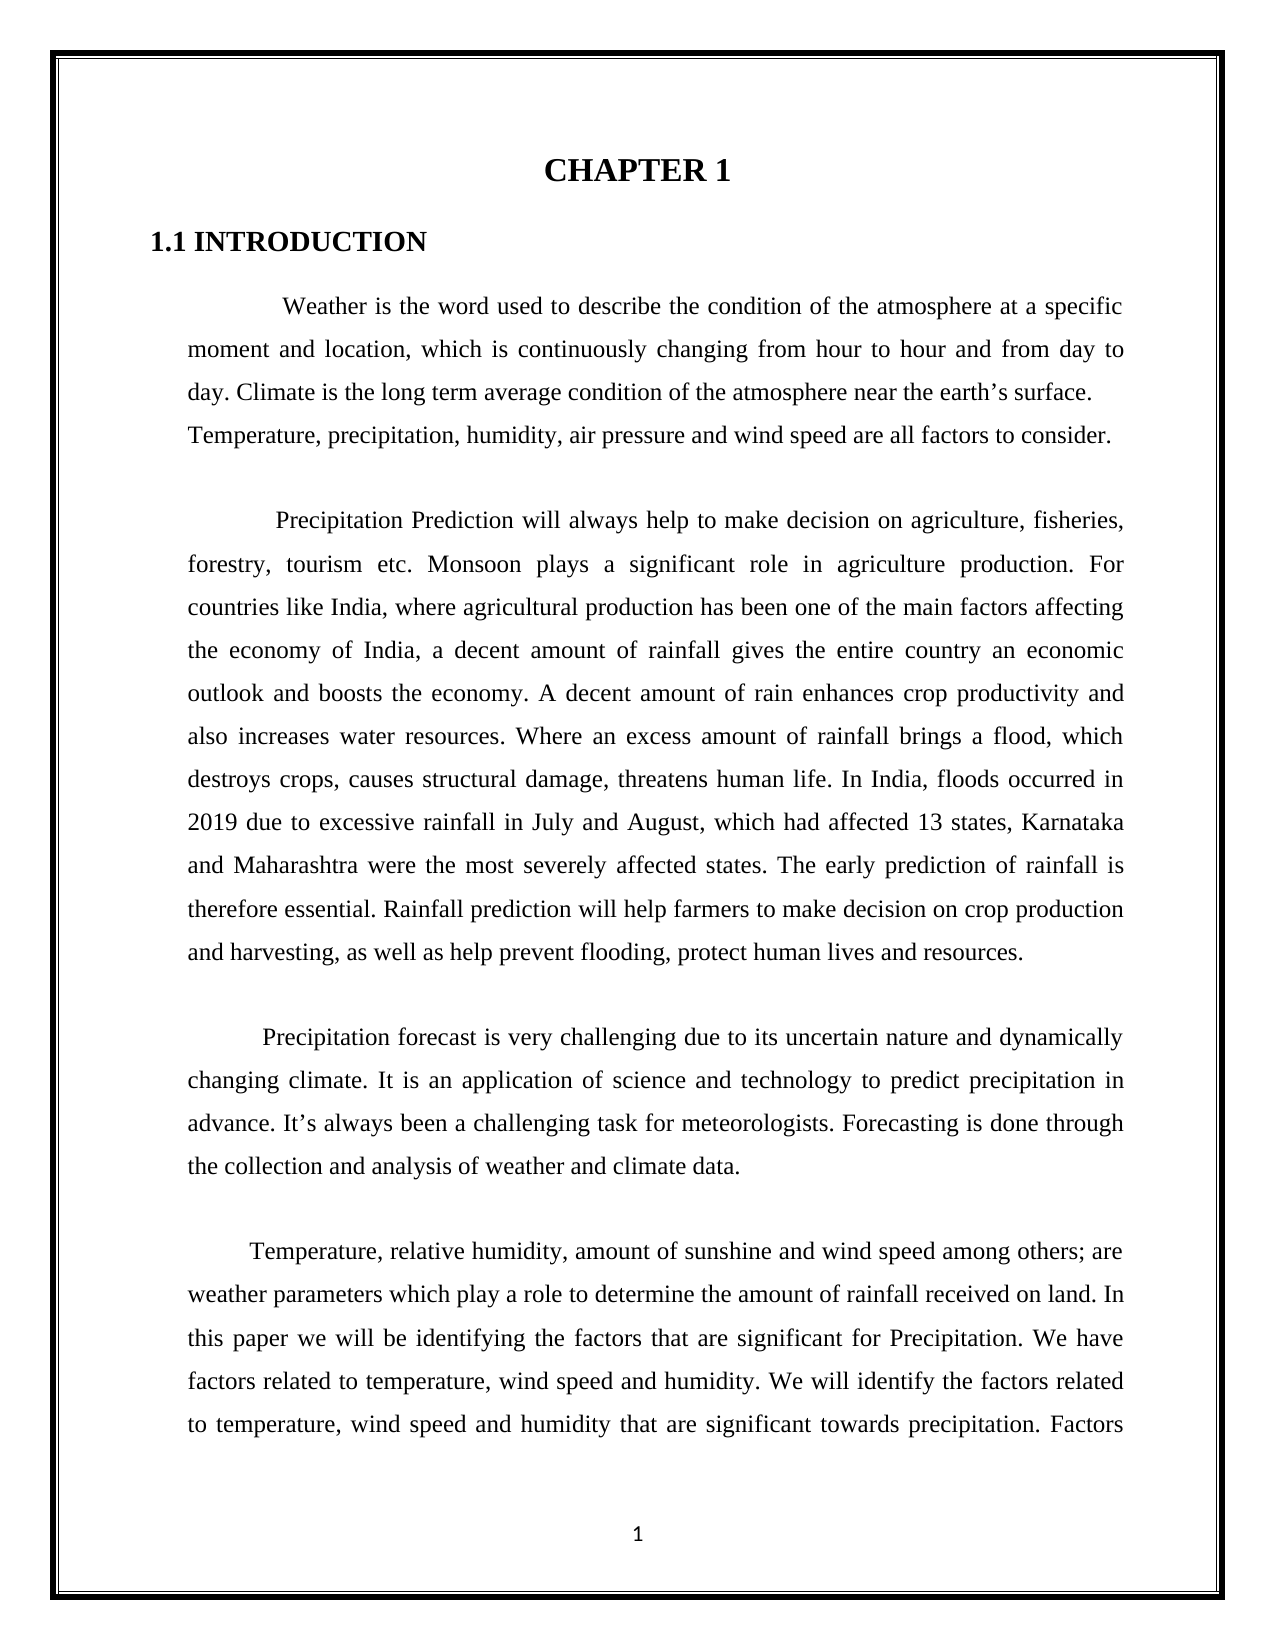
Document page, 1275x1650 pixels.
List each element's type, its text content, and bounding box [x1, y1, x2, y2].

text 1.1 INTRODUCTION [150, 224, 1125, 258]
list Temperature, precipitation, humidity, air pressure and wind speed are all factors to consider. [187, 421, 1125, 449]
list Weather is the word used to describe the condition of the atmosphere at a specific moment and location, which is continuously changing from hour to hour and from day to day. Climate is the long term average condition of the atmosphere near the earth’s surface. [187, 291, 1125, 406]
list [187, 1236, 1125, 1438]
text CHAPTER 1 [150, 150, 1125, 188]
list Precipitation forecast is very challenging due to its uncertain nature and dynamically changing climate. It is an application of science and technology to predict precipitation in advance. It’s always been a challenging task for meteorologists. Forecasting is done through the collection and analysis of weather and climate data. [187, 1022, 1125, 1180]
list Precipitation Prediction will always help to make decision on agriculture, fisheries, forestry, tourism etc. Monsoon plays a significant role in agriculture production. For countries like India, where agricultural production has been one of the main factors affecting the economy of India, a decent amount of rainfall gives the entire country an economic outlook and boosts the economy. A decent amount of rain enhances crop productivity and also increases water resources. Where an excess amount of rainfall brings a flood, which destroys crops, causes structural damage, threatens human life. In India, floods occurred in 2019 due to excessive rainfall in July and August, which had affected 13 states, Karnataka and Maharashtra were the most severely affected states. The early prediction of rainfall is therefore essential. Rainfall prediction will help farmers to make decision on crop production and harvesting, as well as help prevent flooding, protect human lives and resources. [187, 506, 1125, 966]
